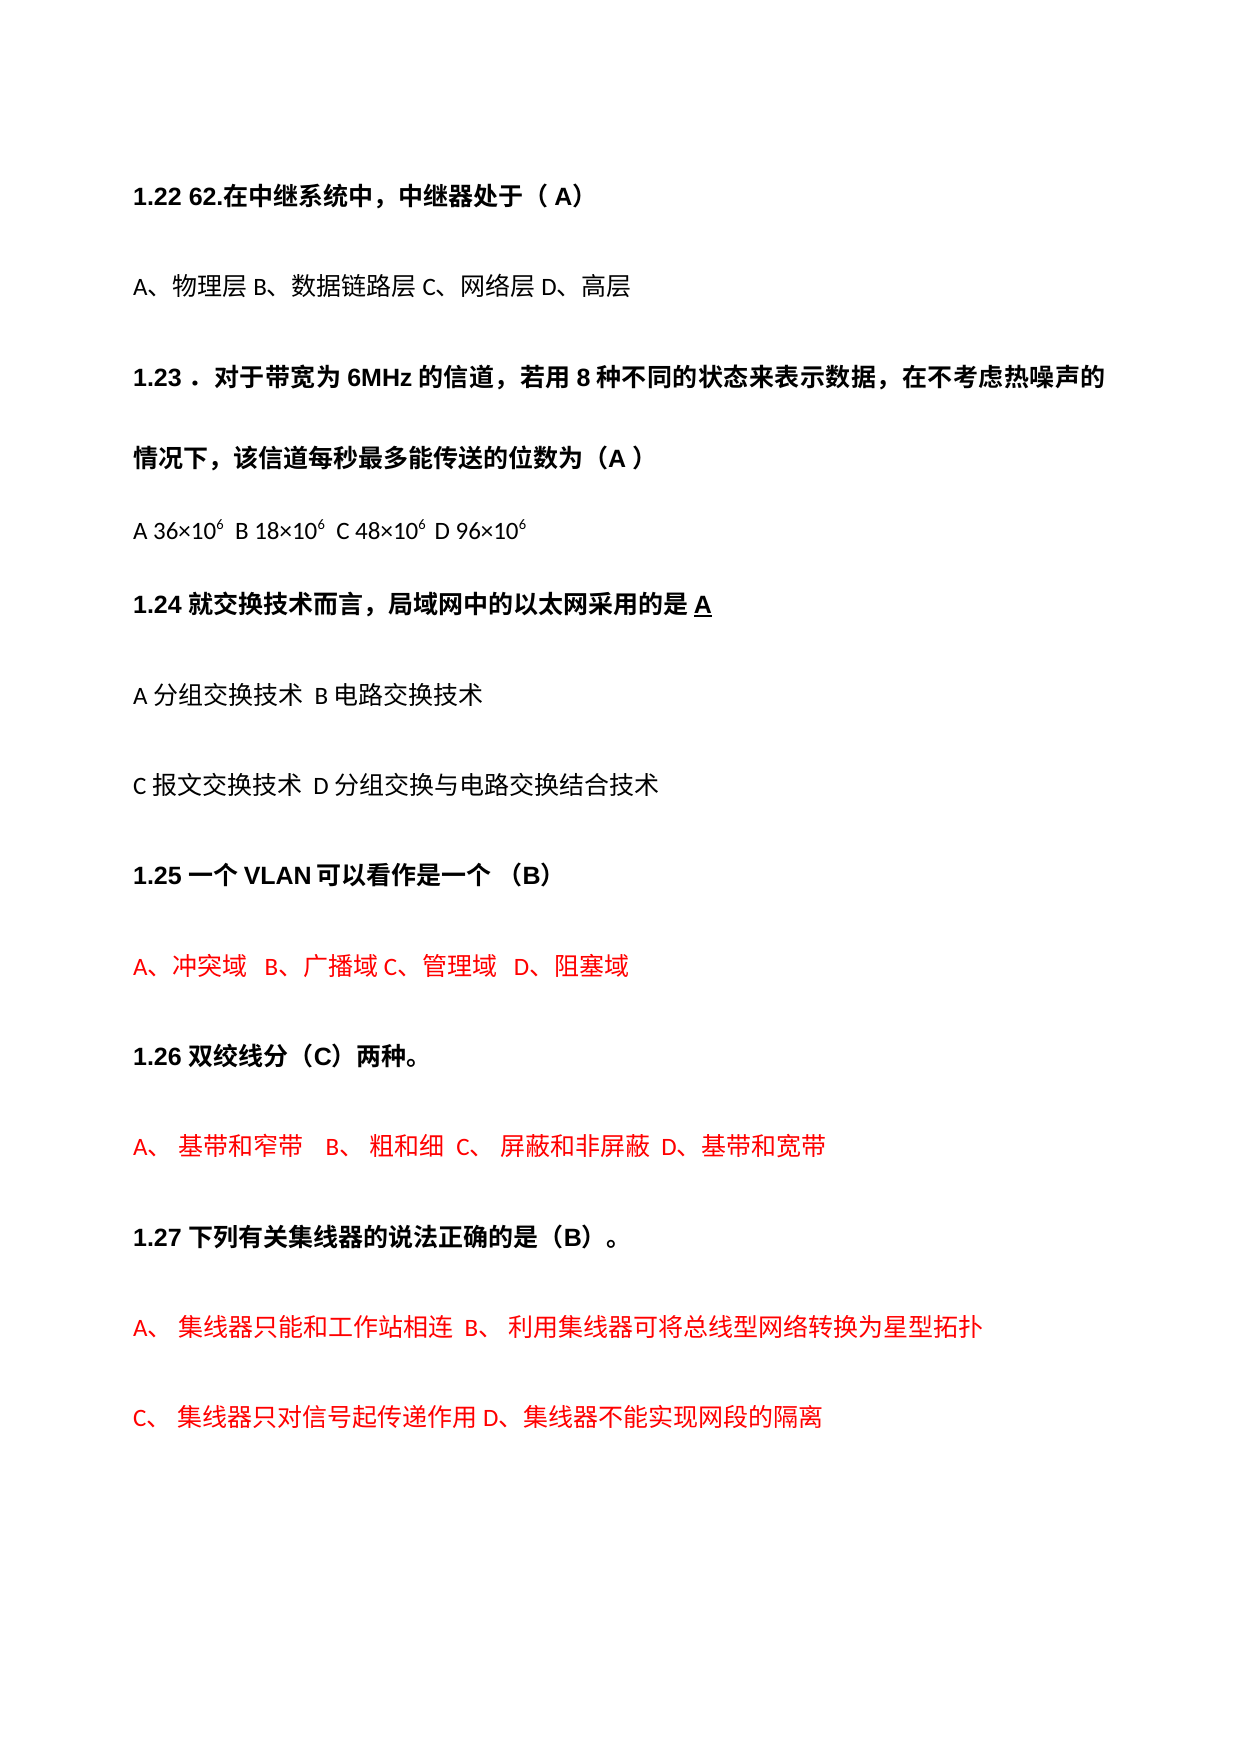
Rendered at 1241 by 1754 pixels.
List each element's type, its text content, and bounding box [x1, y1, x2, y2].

text A、 基带和窄带 B、 粗和细 C、 屏蔽和非屏蔽 D、基带和宽带 [133, 1112, 1107, 1177]
text C 报文交换技术 D 分组交换与电路交换结合技术 [133, 751, 1107, 816]
text A、物理层 B、数据链路层 C、网络层 D、高层 [133, 252, 1107, 317]
subtitle 就交换技术而言，局域网中的以太网采用的是A [133, 571, 1107, 636]
subtitle 一个VLAN可以看作是一个 （B） [133, 841, 1107, 906]
text A、冲突域 B、广播域 C、管理域 D、阻塞域 [133, 932, 1107, 997]
text C、 集线器只对信号起传递作用 D、集线器不能实现网段的隔离 [133, 1383, 1107, 1448]
text A 分组交换技术 B 电路交换技术 [133, 661, 1107, 726]
subtitle 下列有关集线器的说法正确的是（B）。 [133, 1203, 1107, 1268]
text A、 集线器只能和工作站相连 B、 利用集线器可将总线型网络转换为星型拓扑 [133, 1293, 1107, 1358]
subtitle 62.在中继系统中，中继器处于（ A） [133, 162, 1107, 227]
text A 36×106 B 18×106 C 48×106 D 96×106 [133, 514, 1107, 547]
subtitle ．对于带宽为6MHz的信道，若用8种不同的状态来表示数据，在不考虑热噪声的情况下，该信道每秒最多能传送的位数为（A ） [133, 343, 1107, 489]
subtitle 双绞线分（C）两种。 [133, 1022, 1107, 1087]
